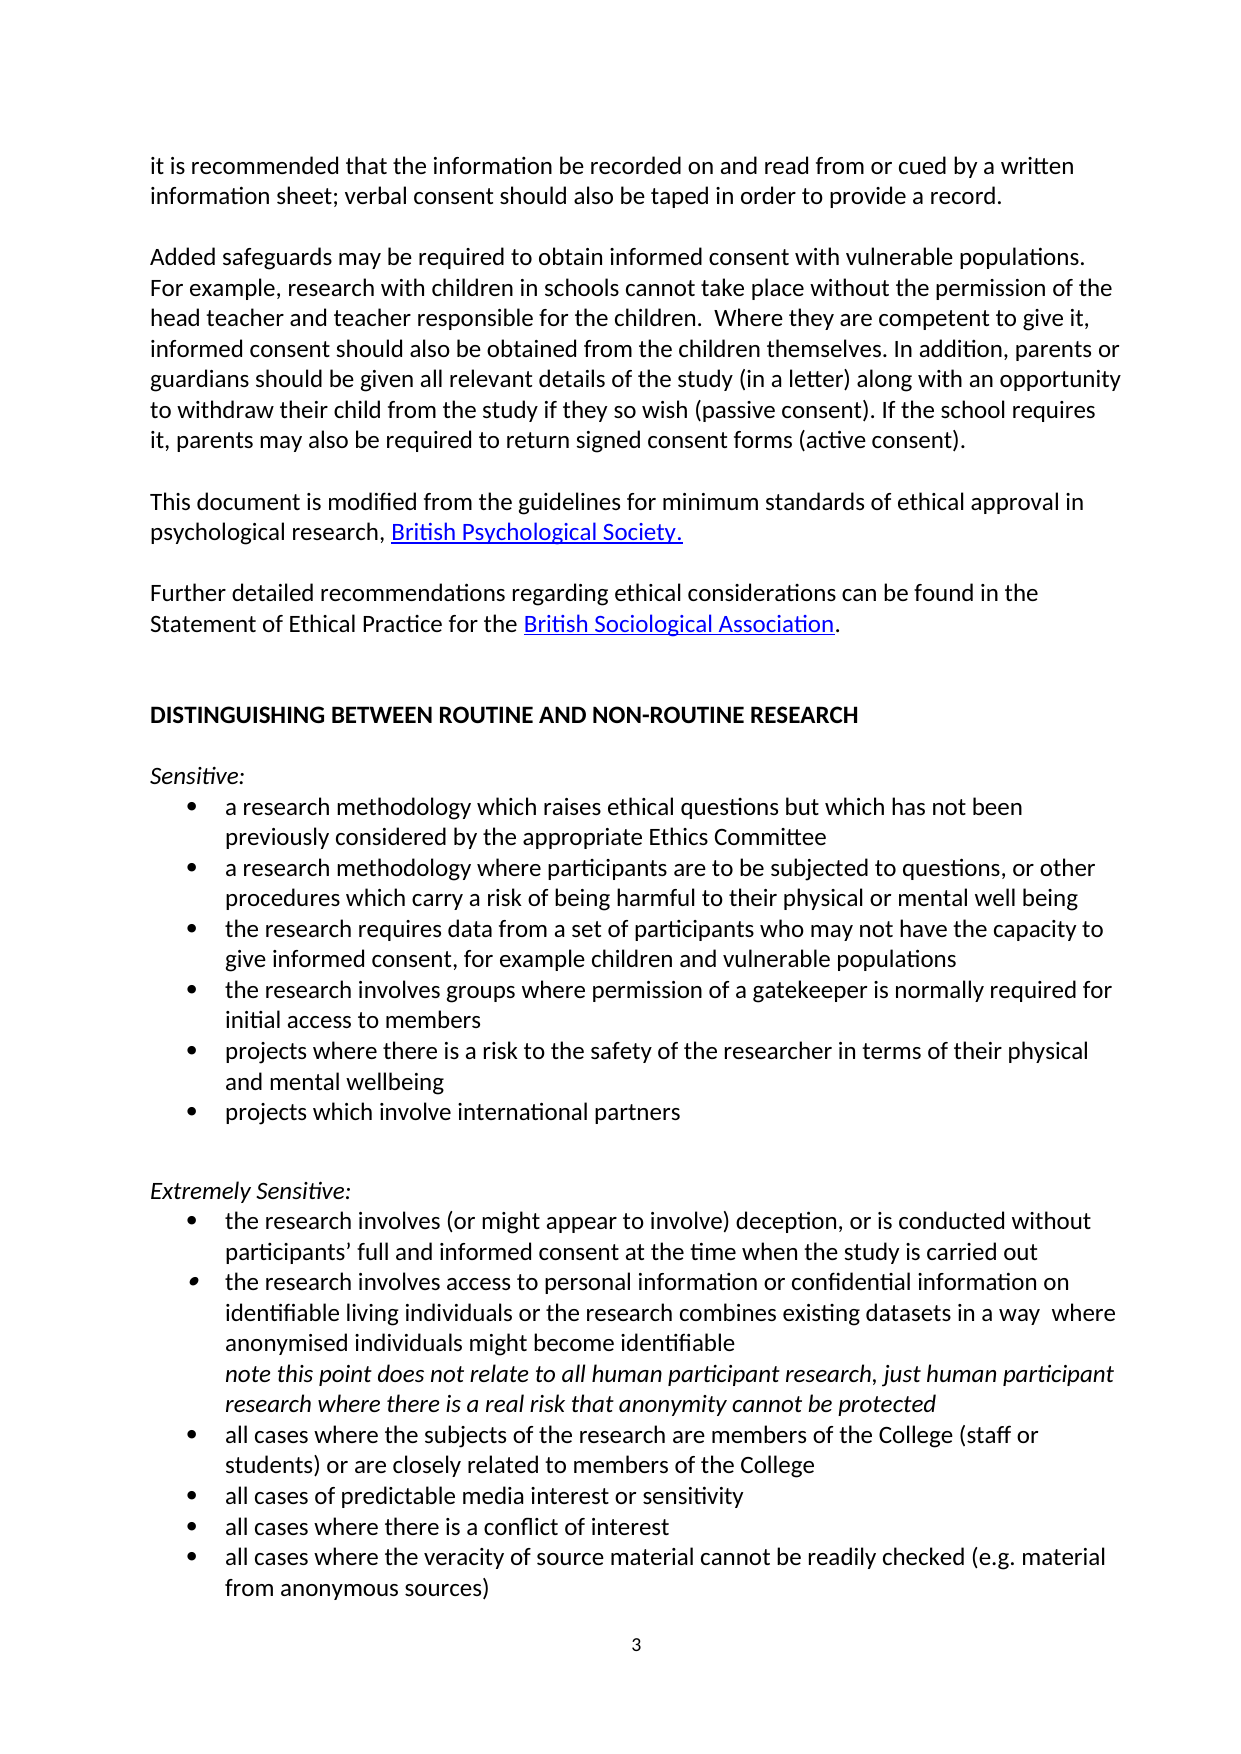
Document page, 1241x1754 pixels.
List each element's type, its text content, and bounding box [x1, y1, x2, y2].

text Extremely Sensitive: [150, 1175, 1122, 1206]
list all cases where there is a conflict of interest [187, 1511, 1122, 1541]
list the research involves groups where permission of a gatekeeper is normally required for initial access to members [187, 974, 1122, 1035]
list a research methodology which raises ethical questions but which has not been previously considered by the appropriate Ethics Committee [187, 791, 1122, 852]
list a research methodology where participants are to be subjected to questions, or other procedures which carry a risk of being harmful to their physical or mental well being [187, 852, 1122, 913]
list the research requires data from a set of participants who may not have the capacity to give informed consent, for example children and vulnerable populations [187, 913, 1122, 974]
text This document is modified from the guidelines for minimum standards of ethical approval in psychological research, British Psychological Society. [150, 486, 1122, 547]
list the research involves access to personal information or confidential information on identifiable living individuals or the research combines existing datasets in a way where anonymised individuals might become identifiable note this point does not relate to all human participant research, just human participant research where there is a real risk that anonymity cannot be protected [187, 1267, 1122, 1419]
text Further detailed recommendations regarding ethical considerations can be found in the Statement of Ethical Practice for the British Sociological Association. [150, 577, 1122, 638]
text Sensitive: [150, 760, 1122, 791]
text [150, 150, 1122, 211]
list all cases of predictable media interest or sensitivity [187, 1480, 1122, 1511]
list projects which involve international partners [187, 1096, 1122, 1127]
text DISTINGUISHING BETWEEN ROUTINE AND NON-ROUTINE RESEARCH [150, 669, 1122, 730]
list the research involves (or might appear to involve) deception, or is conducted without participants’ full and informed consent at the time when the study is carried out [187, 1206, 1122, 1267]
list all cases where the subjects of the research are members of the College (staff or students) or are closely related to members of the College [187, 1419, 1122, 1480]
text Added safeguards may be required to obtain informed consent with vulnerable populations. For example, research with children in schools cannot take place without the permission of the head teacher and teacher responsible for the children. Where they are competent to give it, informed consent should also be obtained from the children themselves. In addition, parents or guardians should be given all relevant details of the study (in a letter) along with an opportunity to withdraw their child from the study if they so wish (passive consent). If the school requires it, parents may also be required to return signed consent forms (active consent). [150, 242, 1122, 455]
list all cases where the veracity of source material cannot be readily checked (e.g. material from anonymous sources) [187, 1541, 1122, 1602]
list projects where there is a risk to the safety of the researcher in terms of their physical and mental wellbeing [187, 1035, 1122, 1096]
